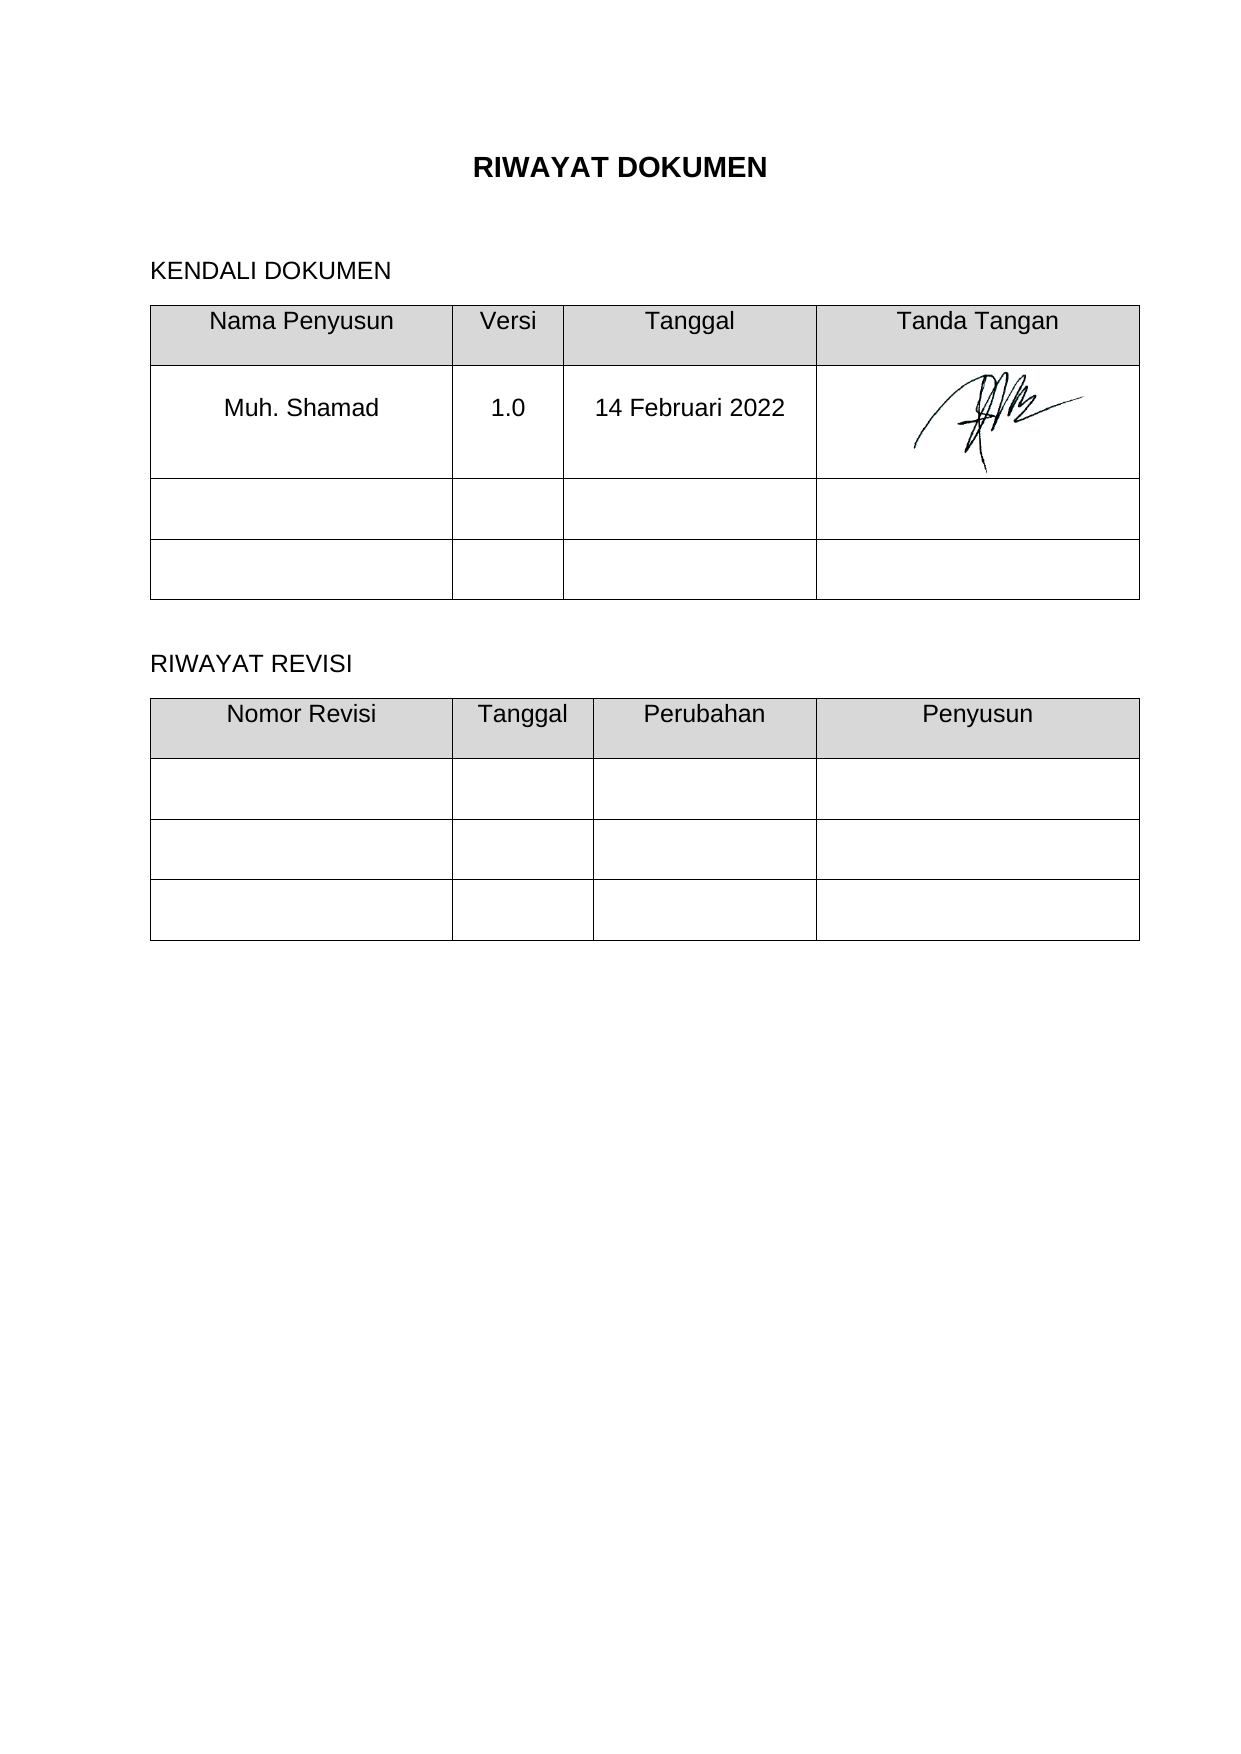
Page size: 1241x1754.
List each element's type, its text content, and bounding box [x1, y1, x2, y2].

table_cell [564, 540, 816, 599]
table_cell [151, 540, 452, 599]
table_header Versi [453, 306, 563, 365]
table_cell [817, 820, 1139, 879]
table_cell 14 Februari 2022 [564, 366, 816, 478]
table_cell [594, 880, 816, 940]
table_header Tanggal [564, 306, 816, 365]
table_cell [817, 759, 1139, 818]
picture [912, 365, 1091, 478]
table_cell [453, 479, 563, 538]
table_cell [817, 479, 1139, 538]
table_cell [453, 820, 593, 879]
table_cell [1091, 366, 1139, 478]
table_cell [564, 479, 816, 538]
text RIWAYAT REVISI [150, 649, 1090, 677]
text KENDALI DOKUMEN [150, 256, 1090, 285]
table_header Nomor Revisi [151, 699, 452, 758]
table_cell [817, 366, 912, 478]
table_cell [151, 759, 452, 818]
table_cell 1.0 [453, 366, 563, 478]
table_cell [453, 759, 593, 818]
table_header Tanggal [453, 699, 593, 758]
text RIWAYAT DOKUMEN [150, 150, 1090, 183]
table_header Perubahan [594, 699, 816, 758]
table_cell [151, 880, 452, 940]
table_cell [817, 540, 1139, 599]
table_cell [817, 880, 1139, 940]
table_cell [594, 759, 816, 818]
table_cell [151, 479, 452, 538]
table_cell [151, 820, 452, 879]
table_header Penyusun [817, 699, 1139, 758]
table_cell Muh. Shamad [151, 366, 452, 478]
table_cell [453, 880, 593, 940]
table_header Tanda Tangan [817, 306, 1139, 365]
table_cell [594, 820, 816, 879]
table_header Nama Penyusun [151, 306, 452, 365]
table_cell [453, 540, 563, 599]
